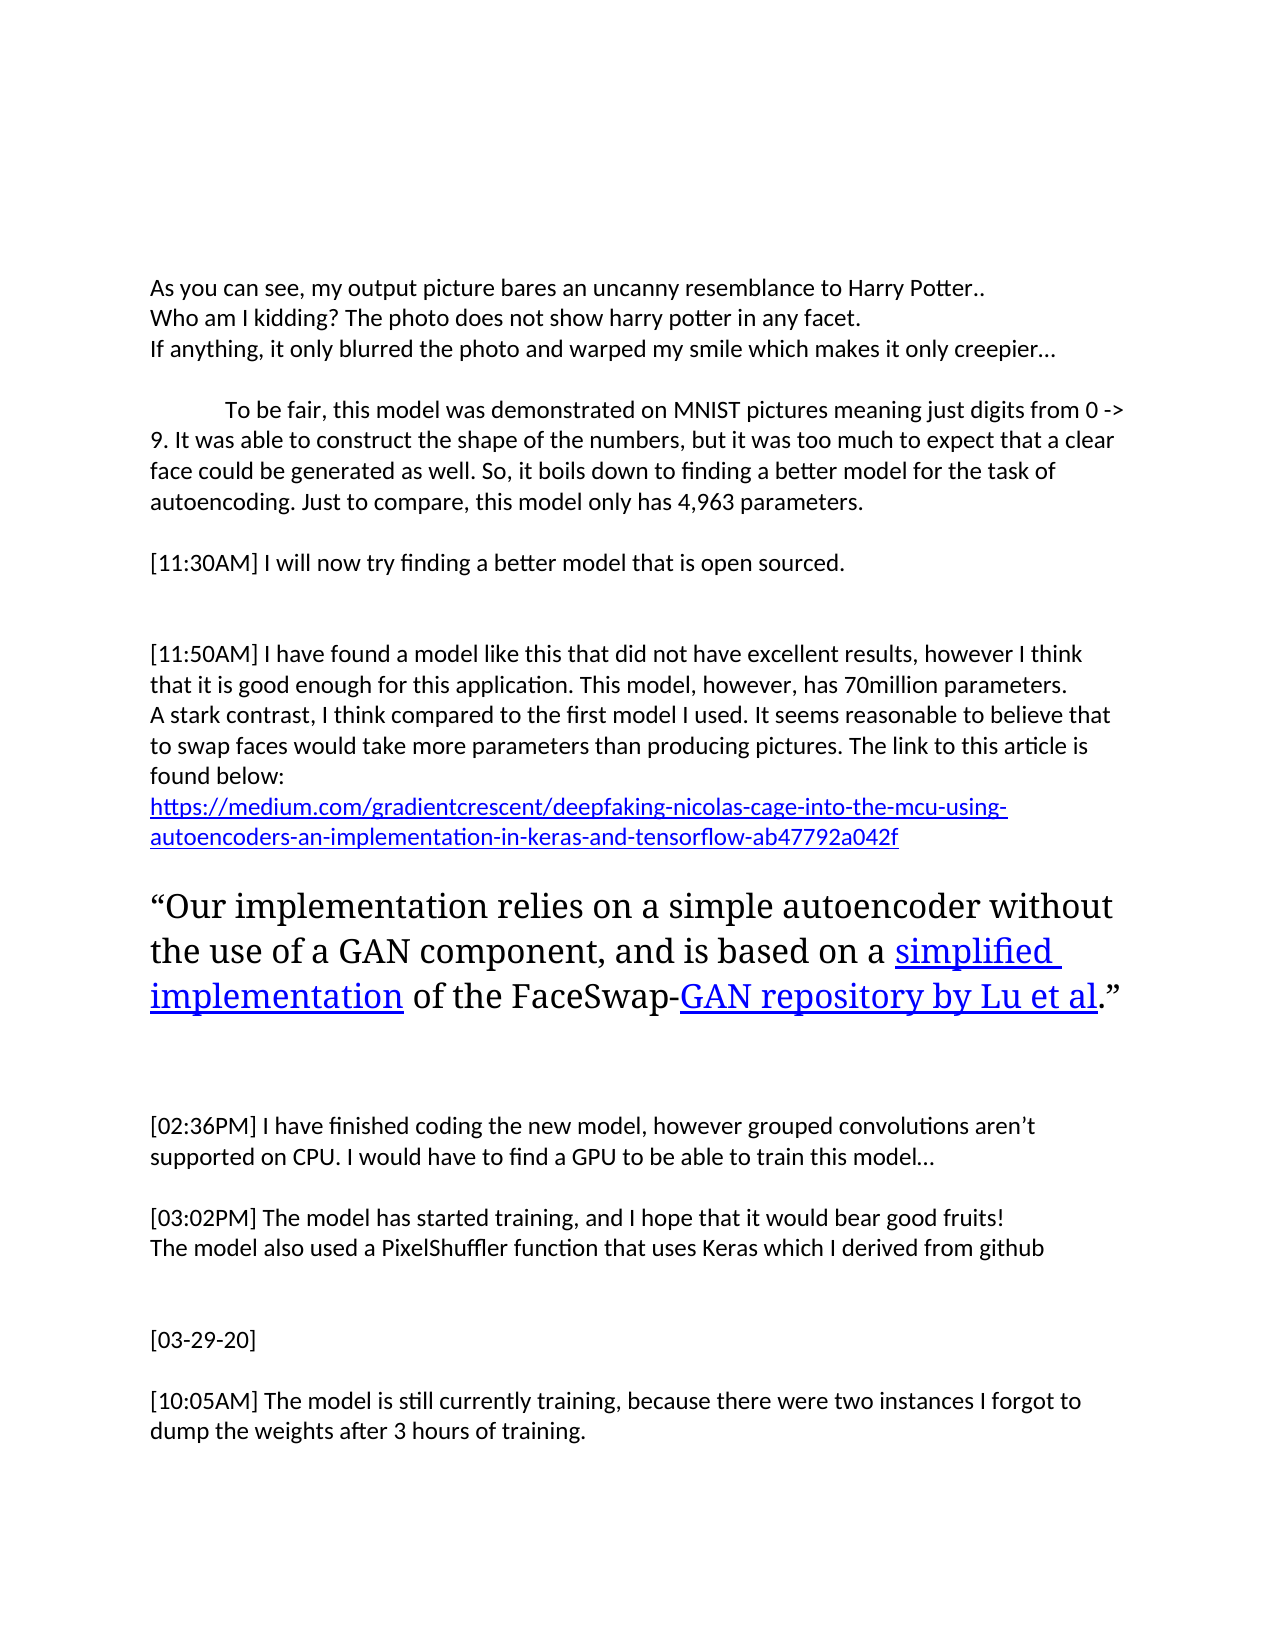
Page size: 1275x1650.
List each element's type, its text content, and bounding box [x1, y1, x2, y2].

text [02:36PM] I have finished coding the new model, however grouped convolutions aren’t supported on CPU. I would have to find a GPU to be able to train this model… [150, 1110, 1125, 1171]
text [03-29-20] [150, 1324, 1125, 1354]
text As you can see, my output picture bares an uncanny resemblance to Harry Potter.. [150, 272, 1125, 303]
text Who am I kidding? The photo does not show harry potter in any facet. [150, 303, 1125, 333]
text [11:30AM] I will now try finding a better model that is open sourced. [150, 547, 1125, 577]
text [11:50AM] I have found a model like this that did not have excellent results, however I think that it is good enough for this application. This model, however, has 70million parameters. [150, 638, 1125, 699]
text To be fair, this model was demonstrated on MNIST pictures meaning just digits from 0 -> 9. It was able to construct the shape of the numbers, but it was too much to expect that a clear face could be generated as well. So, it boils down to finding a better model for the task of autoencoding. Just to compare, this model only has 4,963 parameters. [150, 394, 1125, 516]
text https://medium.com/gradientcrescent/deepfaking-nicolas-cage-into-the-mcu-using-autoencoders-an-implementation-in-keras-and-tensorflow-ab47792a042f [150, 791, 1125, 852]
text [03:02PM] The model has started training, and I hope that it would bear good fruits! [150, 1202, 1125, 1232]
text If anything, it only blurred the photo and warped my smile which makes it only creepier… [150, 333, 1125, 364]
text The model also used a PixelShuffler function that uses Keras which I derived from github [150, 1232, 1125, 1263]
text [10:05AM] The model is still currently training, because there were two instances I forgot to dump the weights after 3 hours of training. [150, 1385, 1125, 1446]
text “Our implementation relies on a simple autoencoder without the use of a GAN component, and is based on a simplified implementation of the FaceSwap-GAN repository by Lu et al.” [150, 882, 1125, 1019]
text A stark contrast, I think compared to the first model I used. It seems reasonable to believe that to swap faces would take more parameters than producing pictures. The link to this article is found below: [150, 699, 1125, 791]
